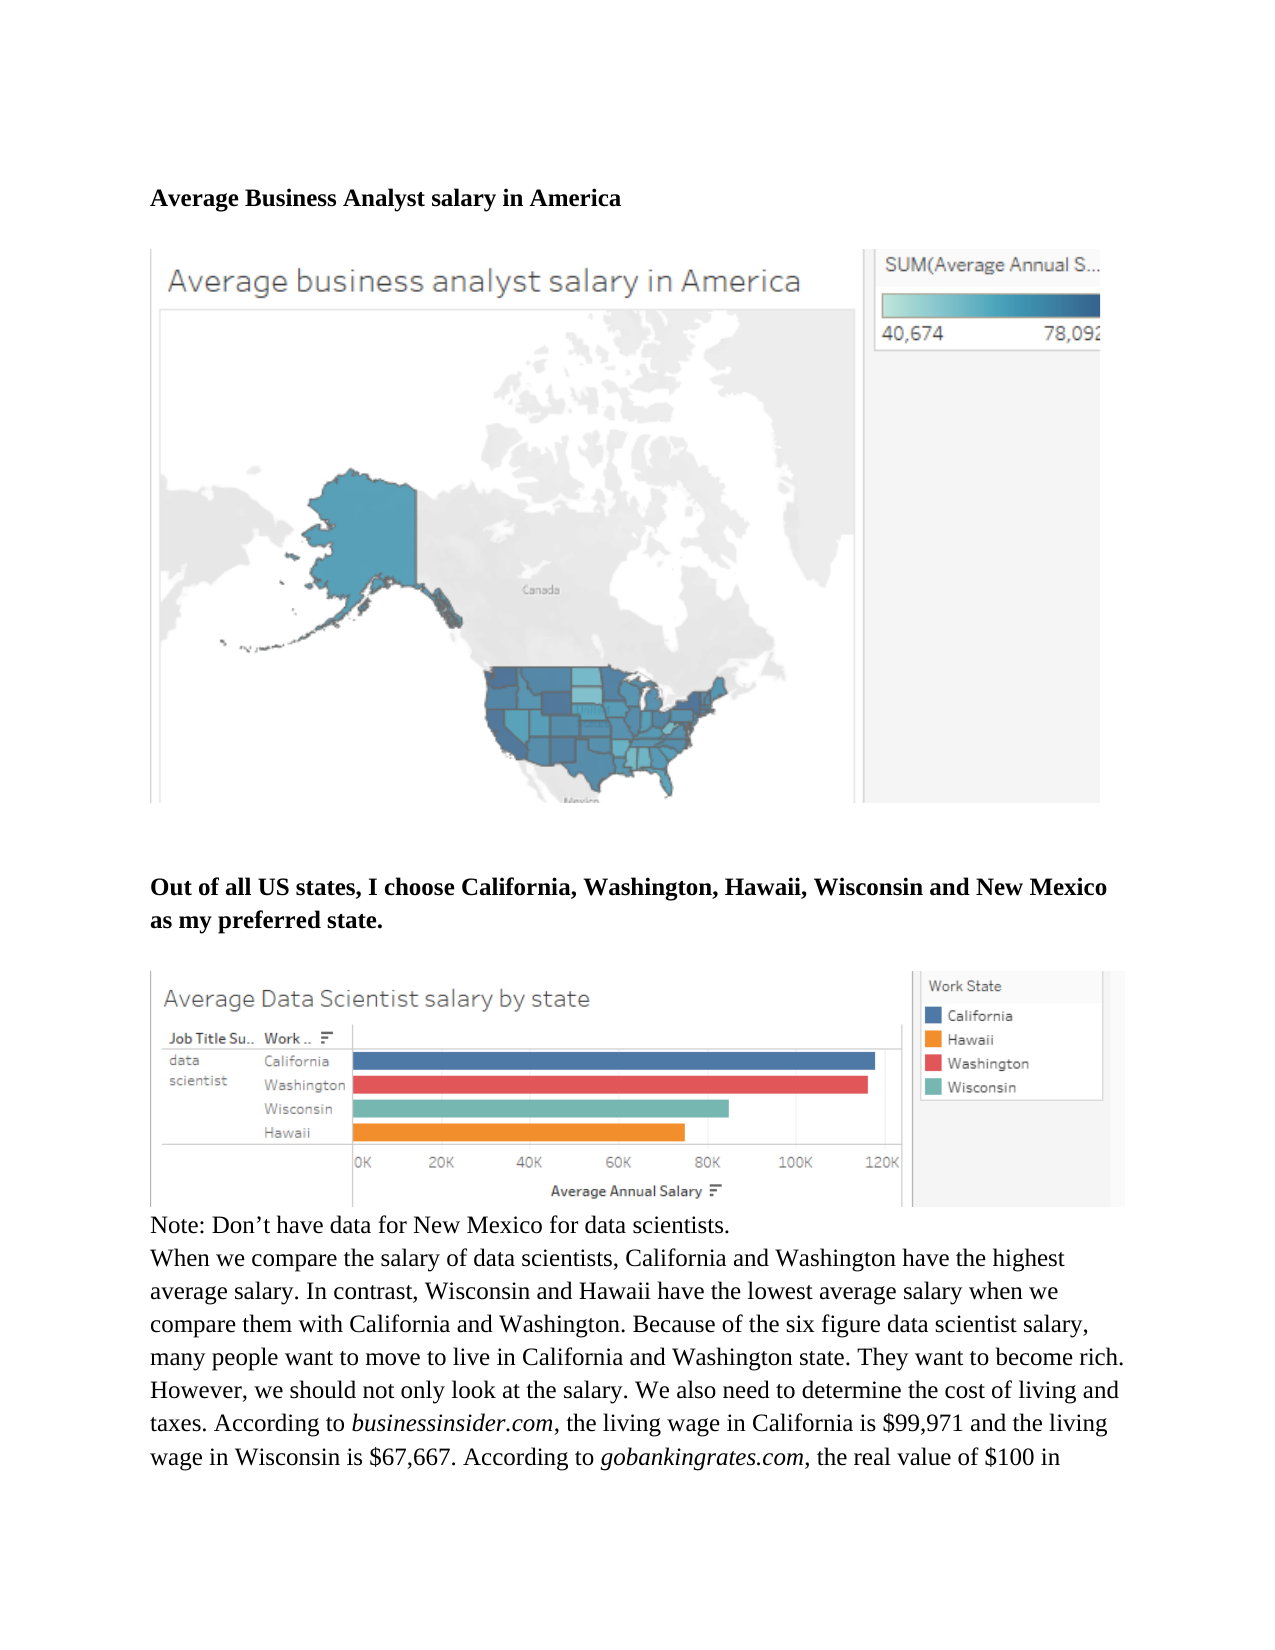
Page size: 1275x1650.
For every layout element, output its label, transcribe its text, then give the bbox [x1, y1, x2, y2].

picture [150, 249, 1100, 803]
picture [150, 971, 1125, 1207]
text Note: Don’t have data for New Mexico for data scientists. [150, 1210, 1125, 1239]
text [150, 1243, 1125, 1470]
text Out of all US states, I choose California, Washington, Hawaii, Wisconsin and New Mexico as my preferred state. [150, 872, 1125, 934]
text Average Business Analyst salary in America [150, 183, 1125, 212]
